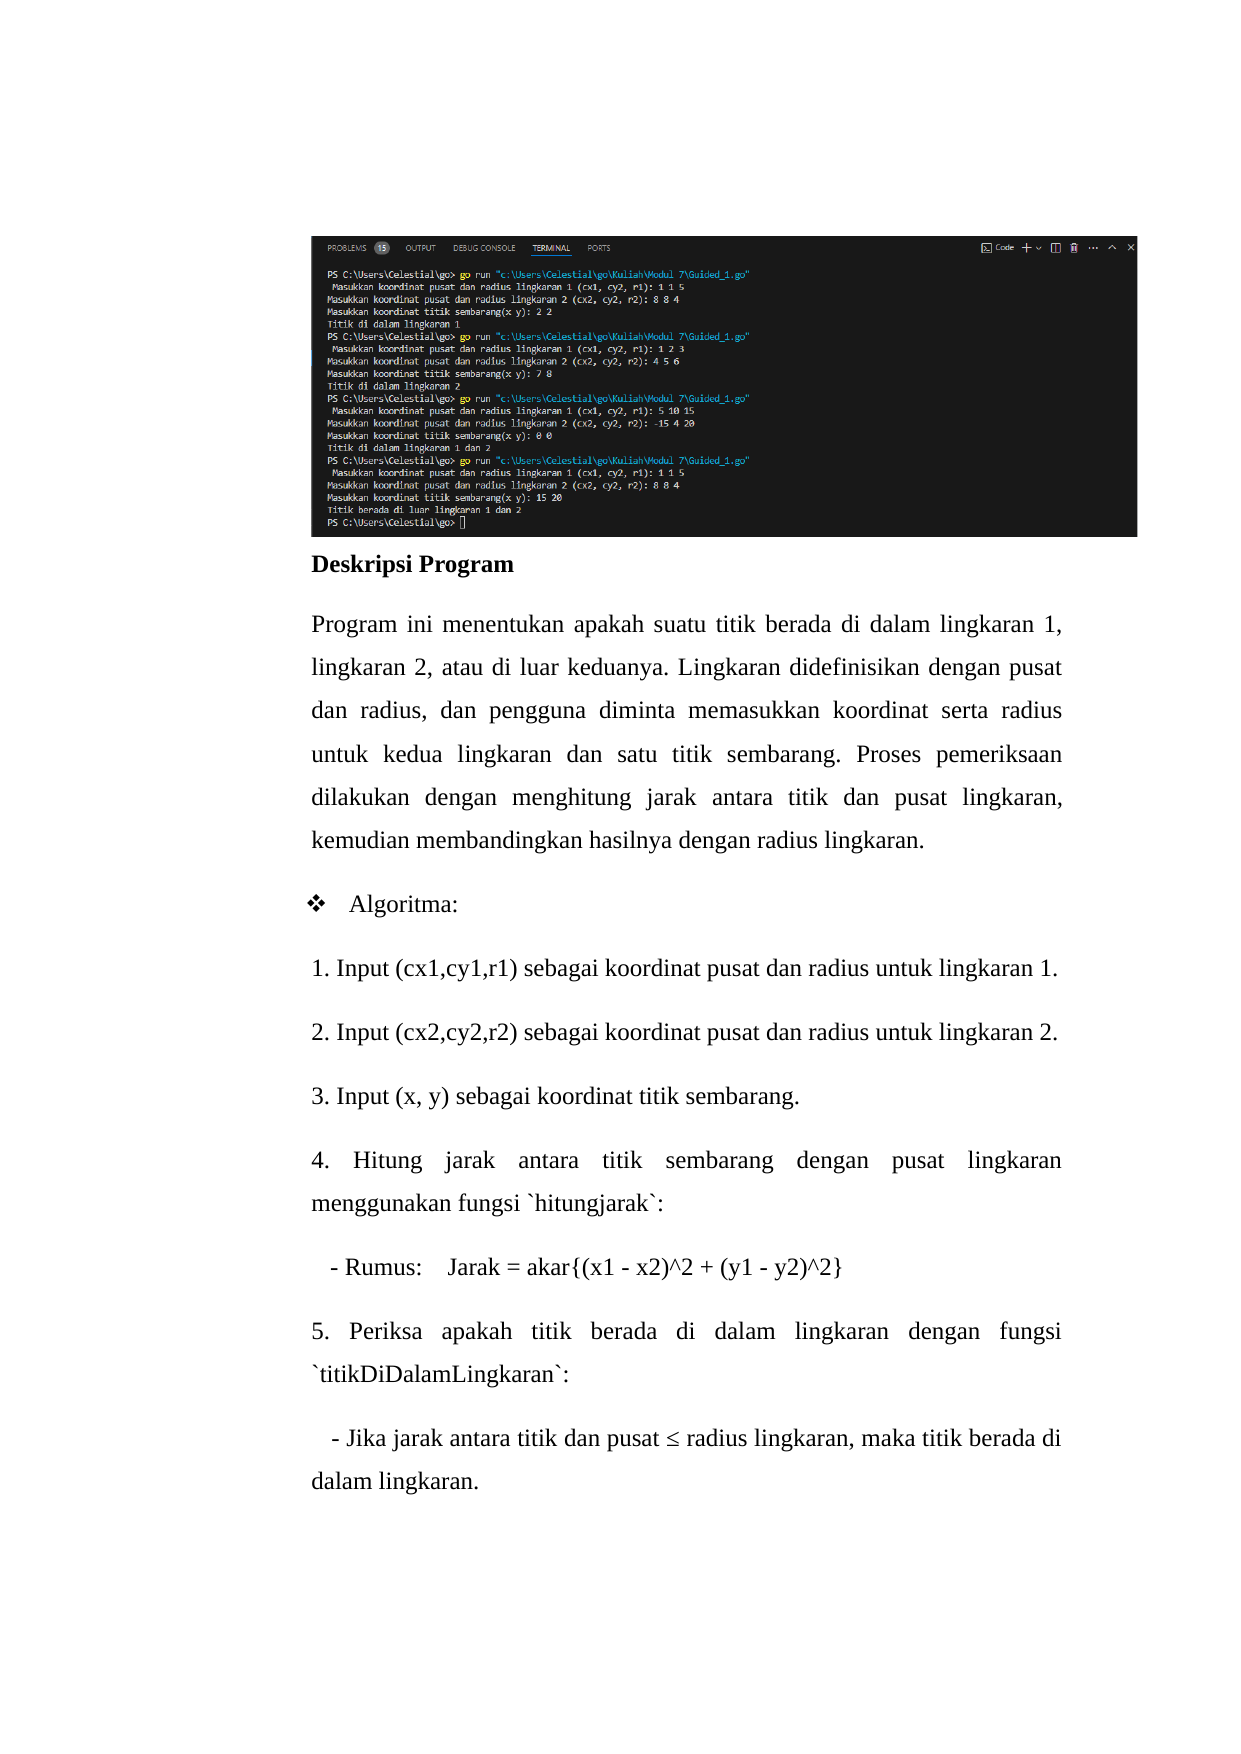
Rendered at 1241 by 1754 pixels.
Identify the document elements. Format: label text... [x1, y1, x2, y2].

list Input (cx1,cy1,r1) sebagai koordinat pusat dan radius untuk lingkaran 1. [311, 953, 1063, 982]
text Program ini menentukan apakah suatu titik berada di dalam lingkaran 1, lingkaran 2, atau di luar keduanya. Lingkaran didefinisikan dengan pusat dan radius, dan pengguna diminta memasukkan koordinat serta radius untuk kedua lingkaran dan satu titik sembarang. Proses pemeriksaan dilakukan dengan menghitung jarak antara titik dan pusat lingkaran, kemudian membandingkan hasilnya dengan radius lingkaran. [311, 609, 1063, 854]
list Deskripsi Program [236, 549, 1063, 578]
picture [311, 236, 1138, 537]
text 3. Input (x, y) sebagai koordinat titik sembarang. [311, 1081, 1063, 1109]
text 2. Input (cx2,cy2,r2) sebagai koordinat pusat dan radius untuk lingkaran 2. [311, 1017, 1063, 1046]
text - Rumus: Jarak = akar{(x1 - x2)^2 + (y1 - y2)^2} [311, 1252, 1063, 1281]
list Algoritma: [305, 889, 1063, 918]
text 4. Hitung jarak antara titik sembarang dengan pusat lingkaran menggunakan fungsi `hitungjarak`: [311, 1145, 1063, 1217]
text 5. Periksa apakah titik berada di dalam lingkaran dengan fungsi `titikDiDalamLingkaran`: [311, 1316, 1063, 1388]
text - Jika jarak antara titik dan pusat ≤ radius lingkaran, maka titik berada di dalam lingkaran. [311, 1423, 1063, 1495]
